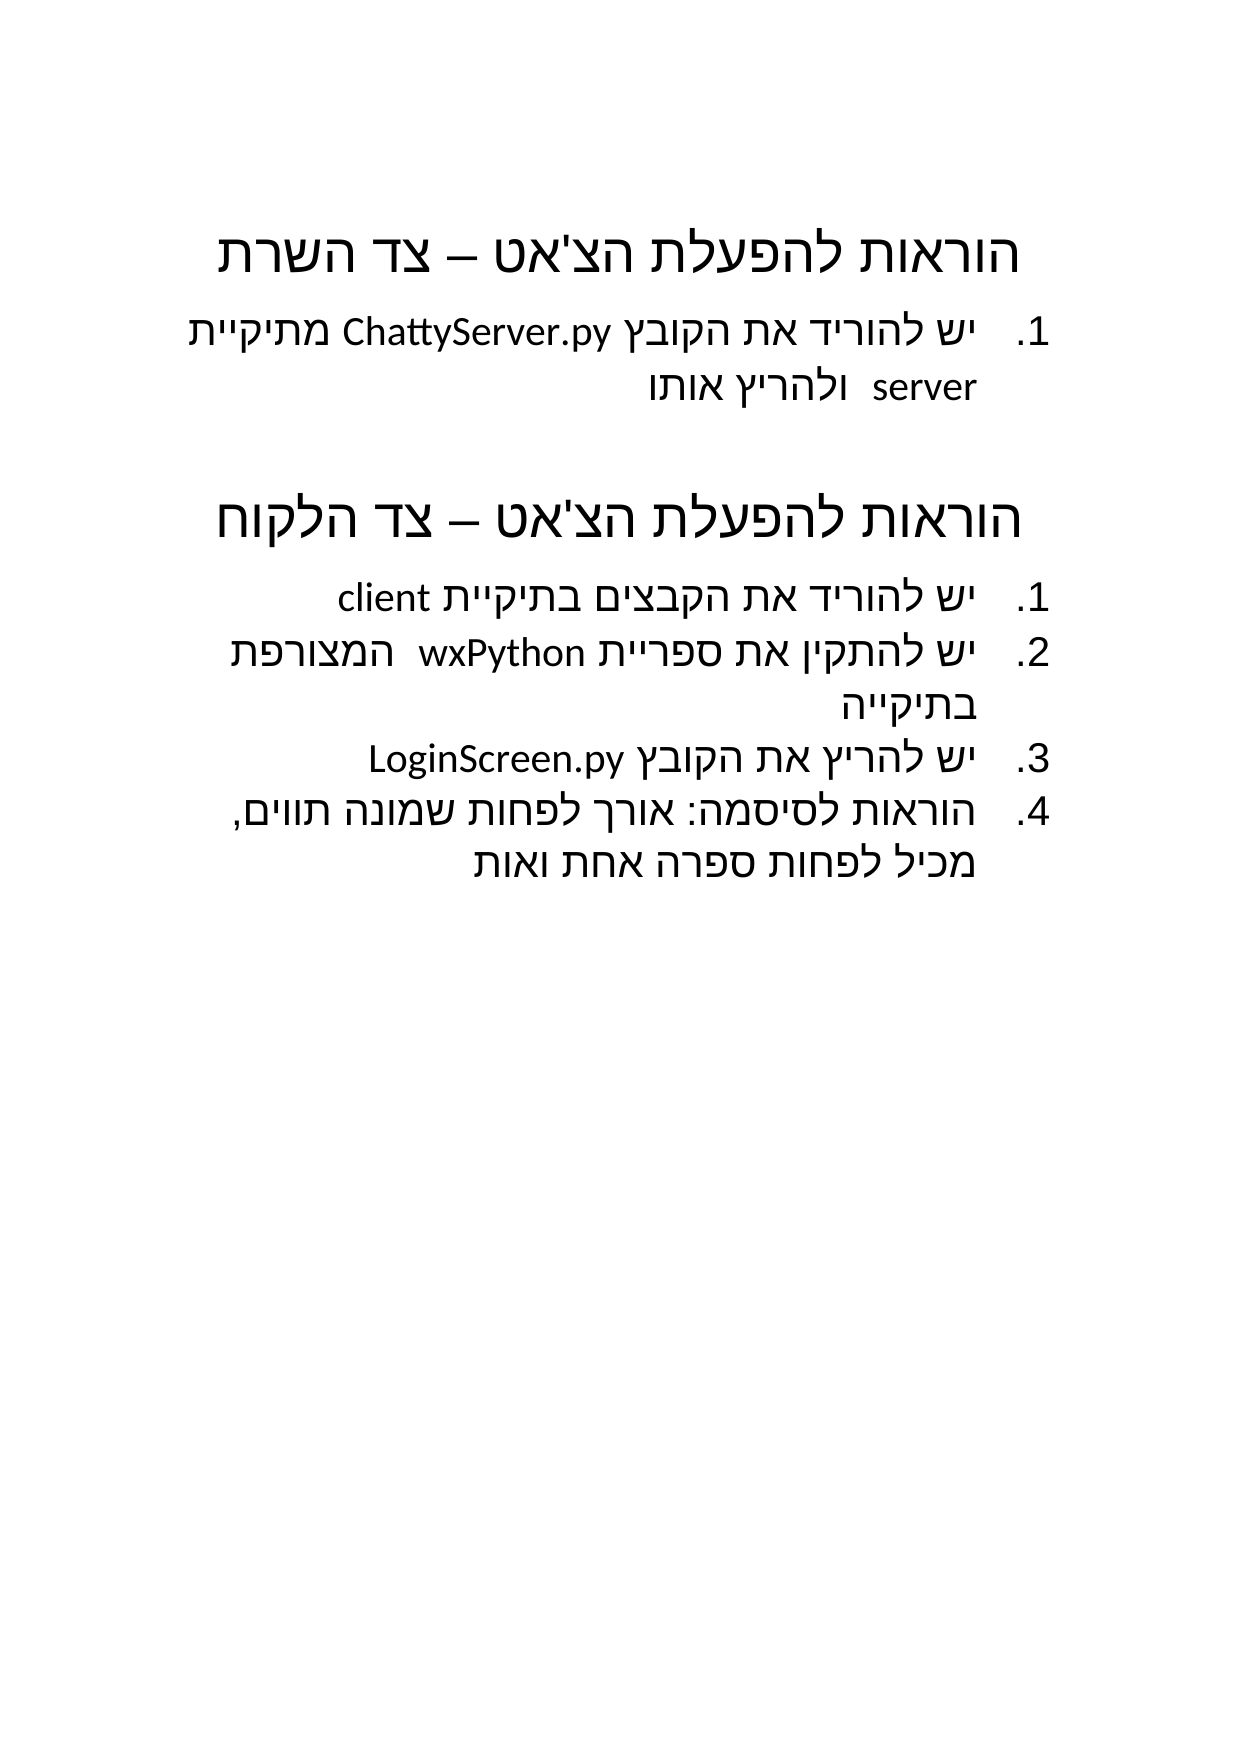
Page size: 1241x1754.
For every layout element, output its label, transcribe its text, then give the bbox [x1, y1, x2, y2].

list יש להריץ את הקובץ LoginScreen.py [187, 732, 1015, 783]
list יש להתקין את ספריית wxPython המצורפת בתיקייה [187, 626, 1015, 728]
text הוראות להפעלת הצ'אט – צד הלקוח [187, 487, 1053, 549]
list יש להוריד את הקובץ ChattyServer.py מתיקיית server ולהריץ אותו [187, 305, 1015, 411]
list הוראות לסיסמה: אורך לפחות שמונה תווים, מכיל לפחות ספרה אחת ואות [187, 787, 1015, 886]
text הוראות להפעלת הצ'אט – צד השרת [187, 222, 1053, 284]
list יש להוריד את הקבצים בתיקיית client [187, 571, 1015, 621]
